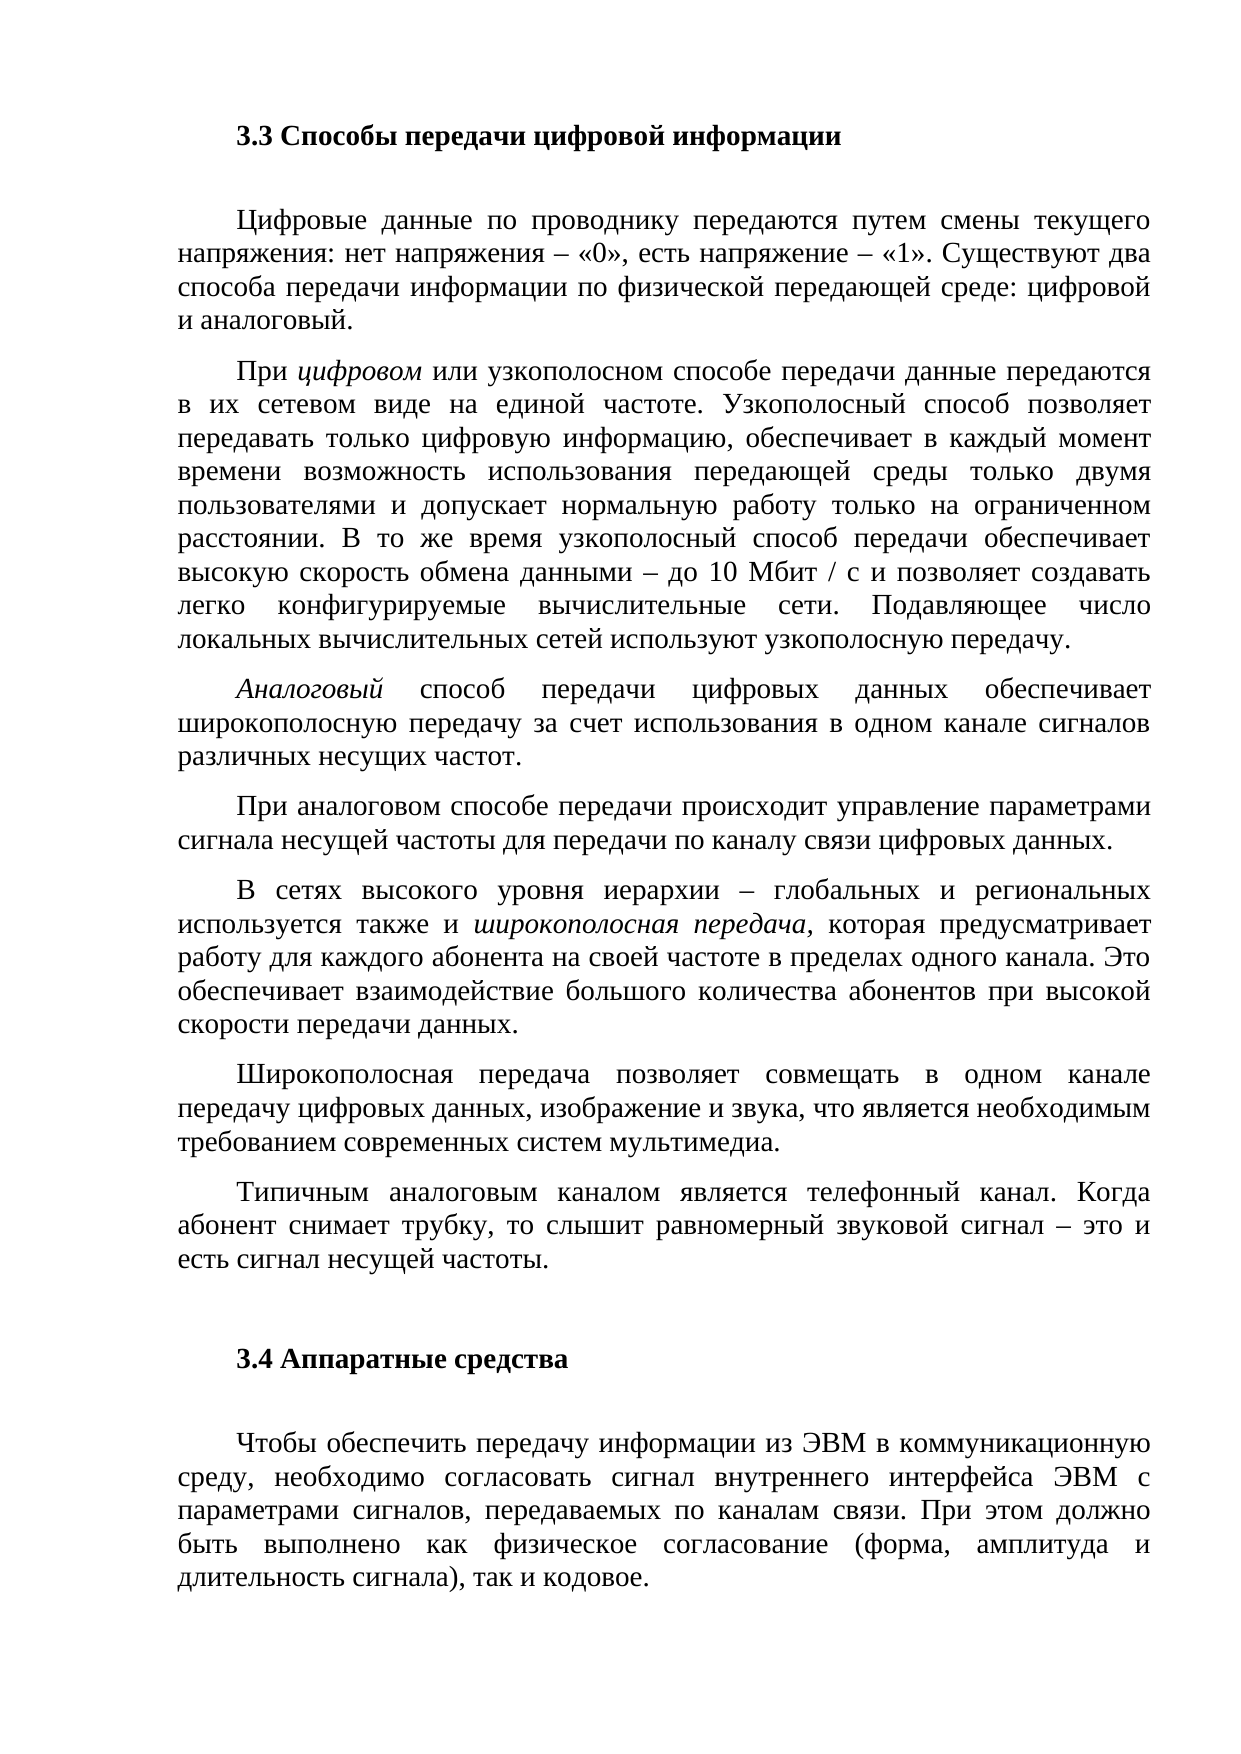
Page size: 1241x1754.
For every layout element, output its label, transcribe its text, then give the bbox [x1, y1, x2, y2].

text Цифровые данные по проводнику передаются путем смены текущего напряжения: нет напряжения – «0», есть напряжение – «1». Существуют два способа передачи информации по физической передающей среде: цифровой и аналоговый. [177, 202, 1152, 336]
subtitle 3.4 Аппаратные средства [177, 1341, 1152, 1375]
text Типичным аналоговым каналом является телефонный канал. Когда абонент снимает трубку, то слышит равномерный звуковой сигнал – это и есть сигнал несущей частоты. [177, 1174, 1152, 1274]
subtitle 3.3 Способы передачи цифровой информации [177, 118, 1152, 152]
text Широкополосная передача позволяет совмещать в одном канале передачу цифровых данных, изображение и звука, что является необходимым требованием современных систем мультимедиа. [177, 1057, 1152, 1157]
text При цифровом или узкополосном способе передачи данные передаются в их сетевом виде на единой частоте. Узкополосный способ позволяет передавать только цифровую информацию, обеспечивает в каждый момент времени возможность использования передающей среды только двумя пользователями и допускает нормальную работу только на ограниченном расстоянии. В то же время узкополосный способ передачи обеспечивает высокую скорость обмена данными – до 10 Мбит / с и позволяет создавать легко конфигурируемые вычислительные сети. Подавляющее число локальных вычислительных сетей используют узкополосную передачу. [177, 353, 1152, 654]
text Аналоговый способ передачи цифровых данных обеспечивает широкополосную передачу за счет использования в одном канале сигналов различных несущих частот. [177, 671, 1152, 772]
text При аналоговом способе передачи происходит управление параметрами сигнала несущей частоты для передачи по каналу связи цифровых данных. [177, 788, 1152, 856]
text В сетях высокого уровня иерархии – глобальных и региональных используется также и широкополосная передача, которая предусматривает работу для каждого абонента на своей частоте в пределах одного канала. Это обеспечивает взаимодействие большого количества абонентов при высокой скорости передачи данных. [177, 872, 1152, 1040]
text Чтобы обеспечить передачу информации из ЭВМ в коммуникационную среду, необходимо согласовать сигнал внутреннего интерфейса ЭВМ с параметрами сигналов, передаваемых по каналам связи. При этом должно быть выполнено как физическое согласование (форма, амплитуда и длительность сигнала), так и кодовое. [177, 1425, 1152, 1593]
